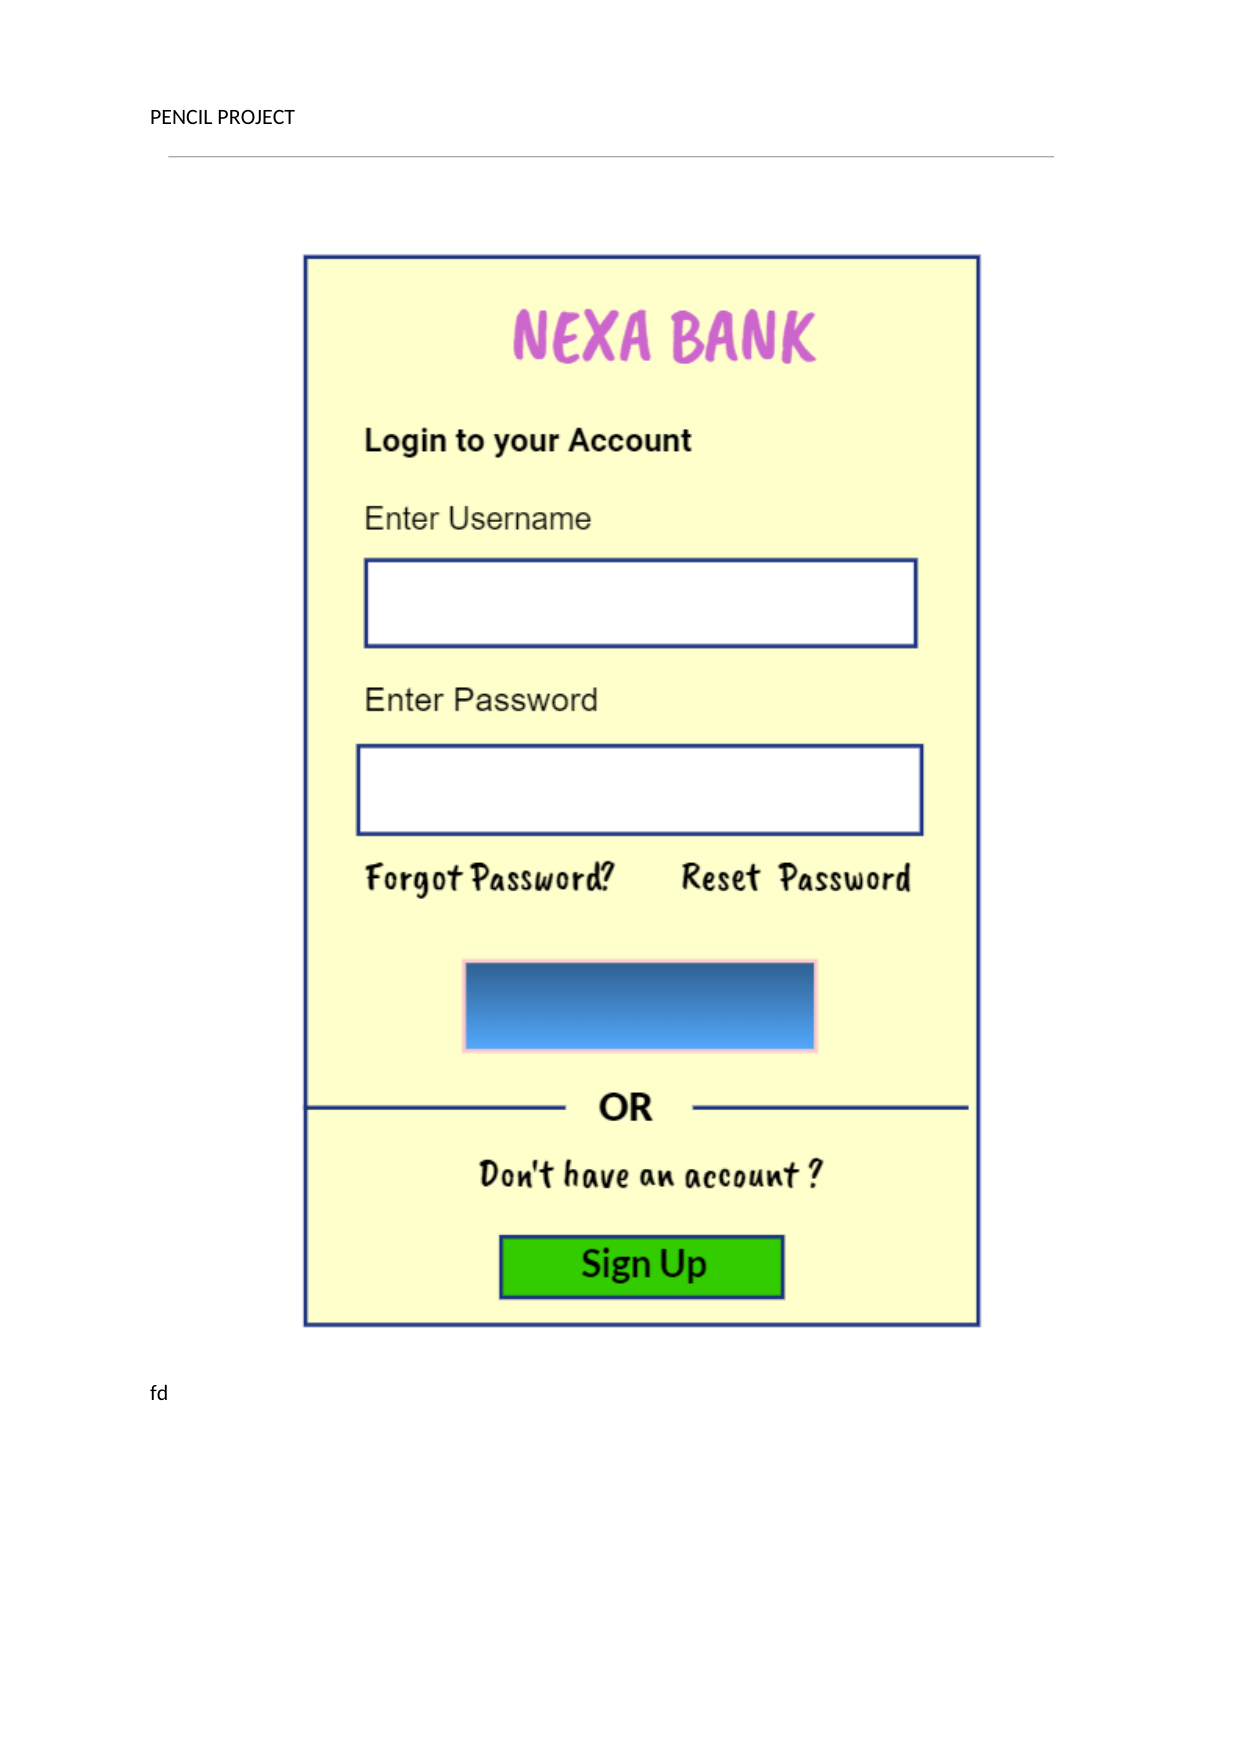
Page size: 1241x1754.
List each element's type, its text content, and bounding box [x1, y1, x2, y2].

picture [168, 156, 1055, 1401]
